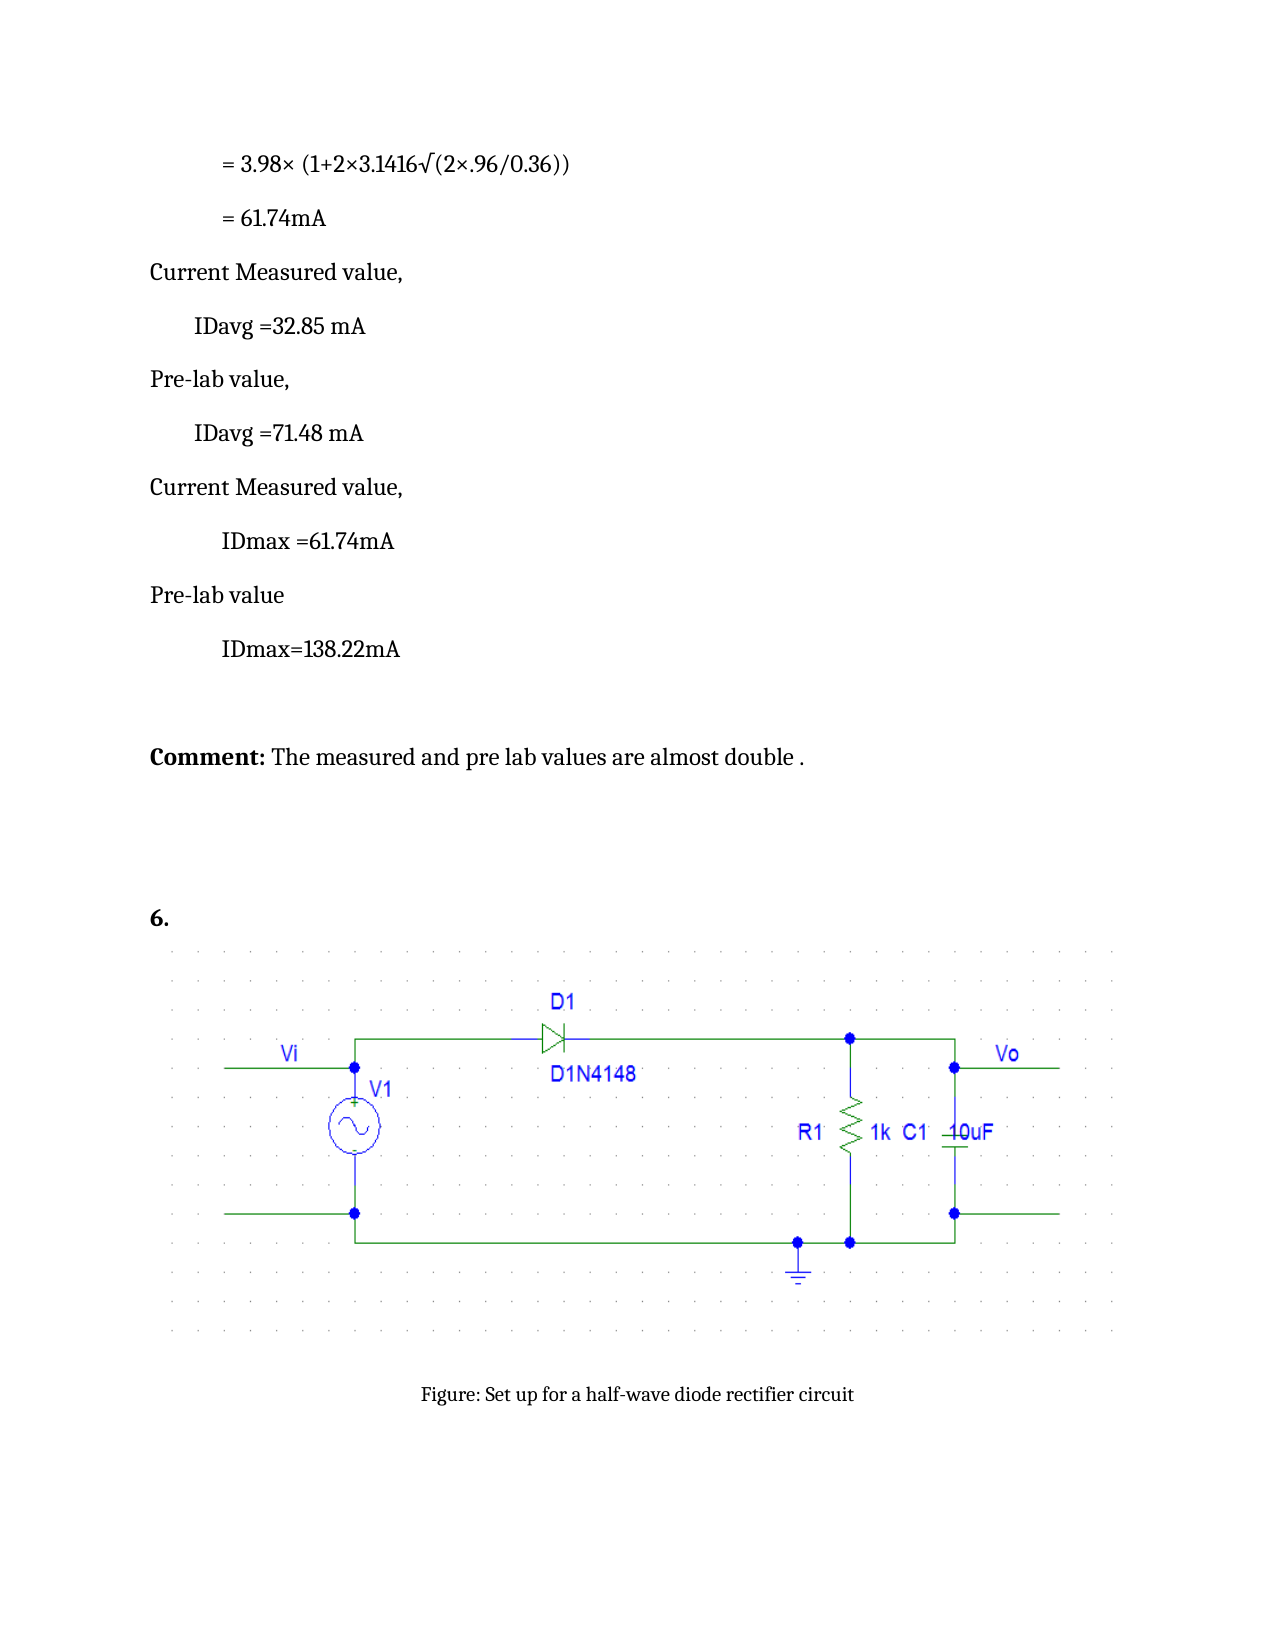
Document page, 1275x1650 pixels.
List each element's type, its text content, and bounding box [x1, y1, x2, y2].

text IDavg =32.85 mA [150, 312, 1125, 340]
text 6. [150, 904, 1125, 936]
text IDmax=138.22mA [150, 635, 1125, 663]
text IDmax =61.74mA [150, 527, 1125, 556]
text Current Measured value, [150, 258, 1125, 286]
text Pre-lab value, [150, 365, 1125, 394]
text Current Measured value, [150, 473, 1125, 502]
text IDavg =71.48 mA [150, 419, 1125, 448]
picture [150, 936, 1125, 1358]
text Pre-lab value [150, 581, 1125, 609]
text = 61.74mA [150, 204, 1125, 233]
text Figure: Set up for a half-wave diode rectifier circuit [150, 1382, 1125, 1406]
text Comment: The measured and pre lab values are almost double . [150, 742, 1125, 771]
text = 3.98× (1+2×3.1416√(2×.96/0.36)) [150, 150, 1125, 179]
